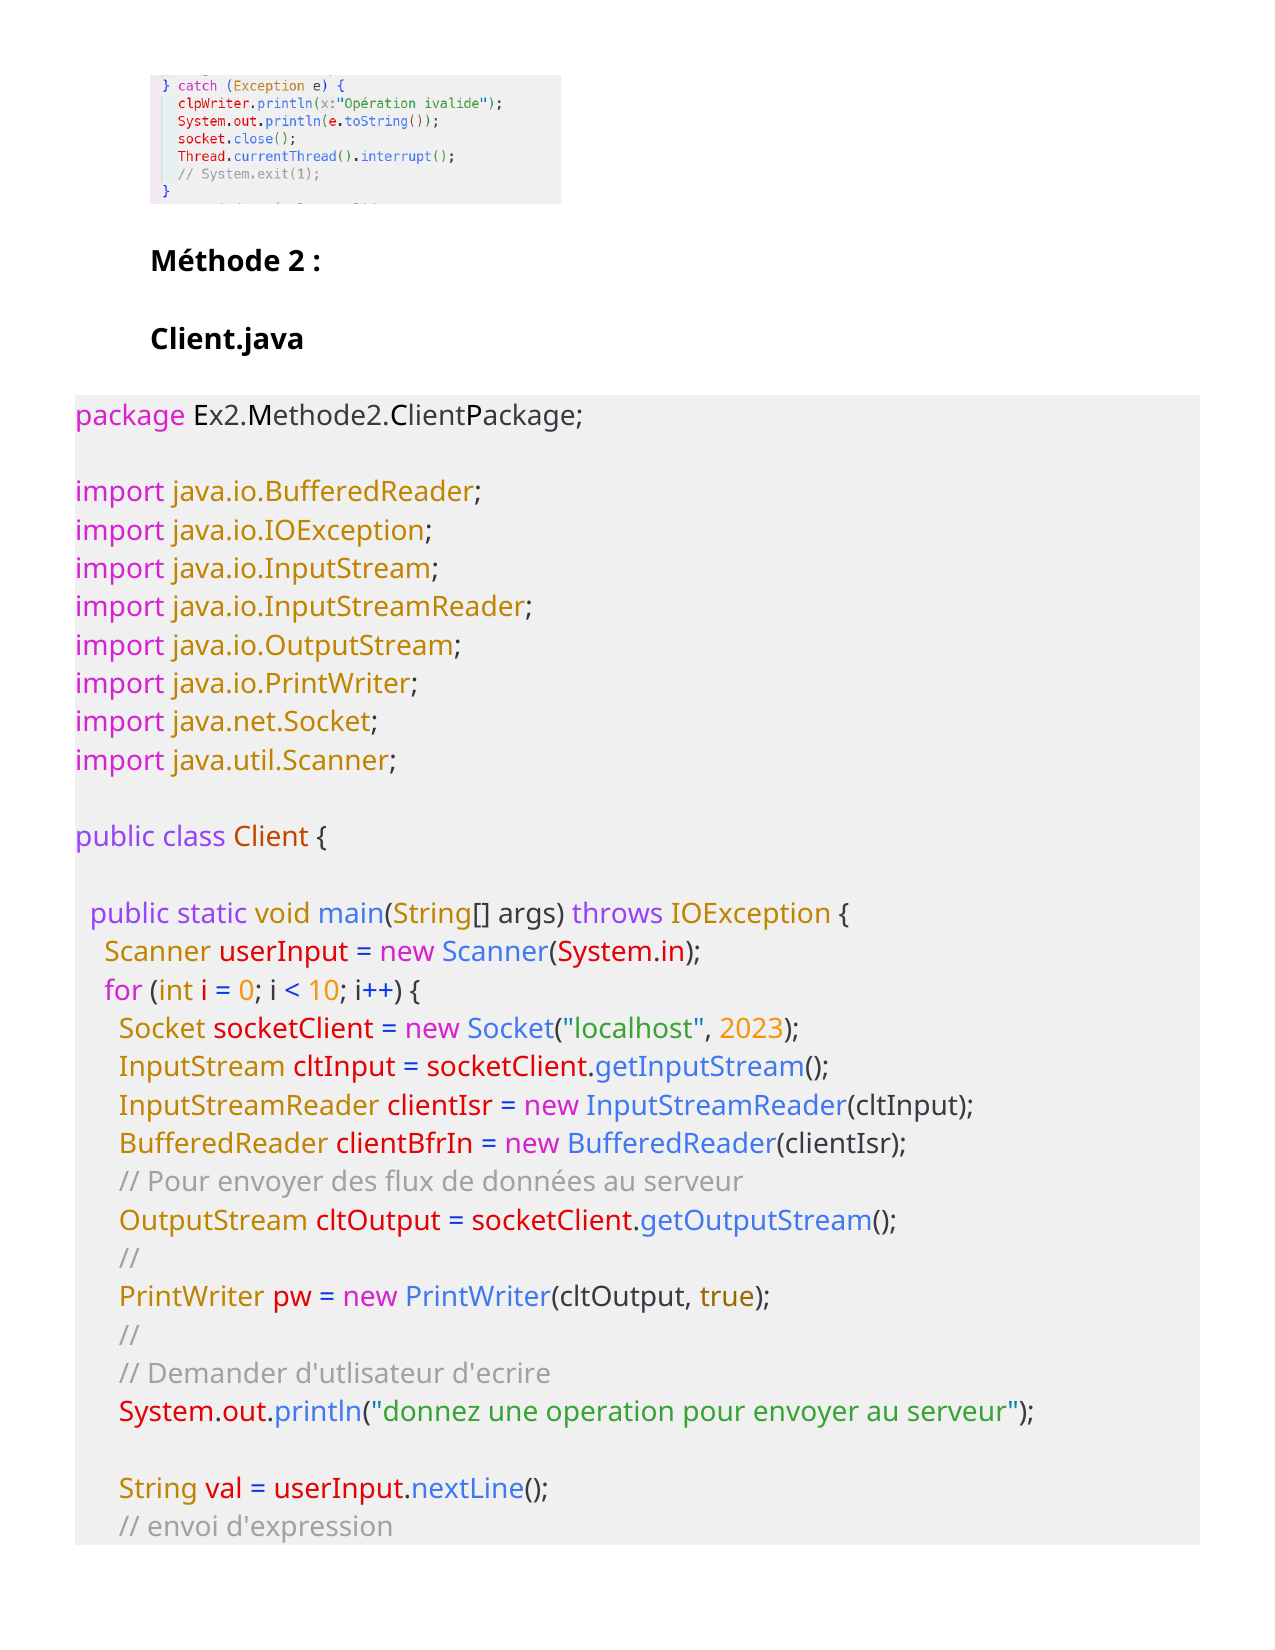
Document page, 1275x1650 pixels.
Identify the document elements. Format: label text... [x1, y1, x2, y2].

text package Ex2.Methode2.ClientPackage; [75, 395, 1200, 433]
text InputStreamReader clientIsr = new InputStreamReader(cltInput); [75, 1085, 1200, 1123]
picture [150, 75, 562, 204]
text Client.java [150, 318, 1125, 358]
text for (int i = 0; i < 10; i++) { [75, 970, 1200, 1008]
text public class Client { [75, 817, 1200, 855]
text BufferedReader clientBfrIn = new BufferedReader(clientIsr); [75, 1123, 1200, 1162]
text import java.io.InputStreamReader; [75, 587, 1200, 625]
text // envoi d'expression [75, 1507, 1200, 1545]
text String val = userInput.nextLine(); [75, 1468, 1200, 1507]
text Méthode 2 : [150, 241, 1125, 280]
text // Demander d'utlisateur d'ecrire [75, 1353, 1200, 1392]
text // Pour envoyer des flux de données au serveur [75, 1162, 1200, 1200]
text import java.io.PrintWriter; [75, 663, 1200, 702]
text PrintWriter pw = new PrintWriter(cltOutput, true); [75, 1277, 1200, 1315]
text import java.util.Scanner; [75, 740, 1200, 778]
text OutputStream cltOutput = socketClient.getOutputStream(); [75, 1200, 1200, 1238]
text // [75, 1315, 1200, 1353]
text import java.io.OutputStream; [75, 625, 1200, 663]
text // [75, 1238, 1200, 1277]
text System.out.println("donnez une operation pour envoyer au serveur"); [75, 1392, 1200, 1430]
text InputStream cltInput = socketClient.getInputStream(); [75, 1047, 1200, 1085]
text public static void main(String[] args) throws IOException { [75, 893, 1200, 932]
text import java.io.BufferedReader; [75, 472, 1200, 510]
text import java.io.IOException; [75, 510, 1200, 548]
text Scanner userInput = new Scanner(System.in); [75, 932, 1200, 970]
text import java.net.Socket; [75, 702, 1200, 740]
text Socket socketClient = new Socket("localhost", 2023); [75, 1008, 1200, 1047]
text import java.io.InputStream; [75, 548, 1200, 587]
